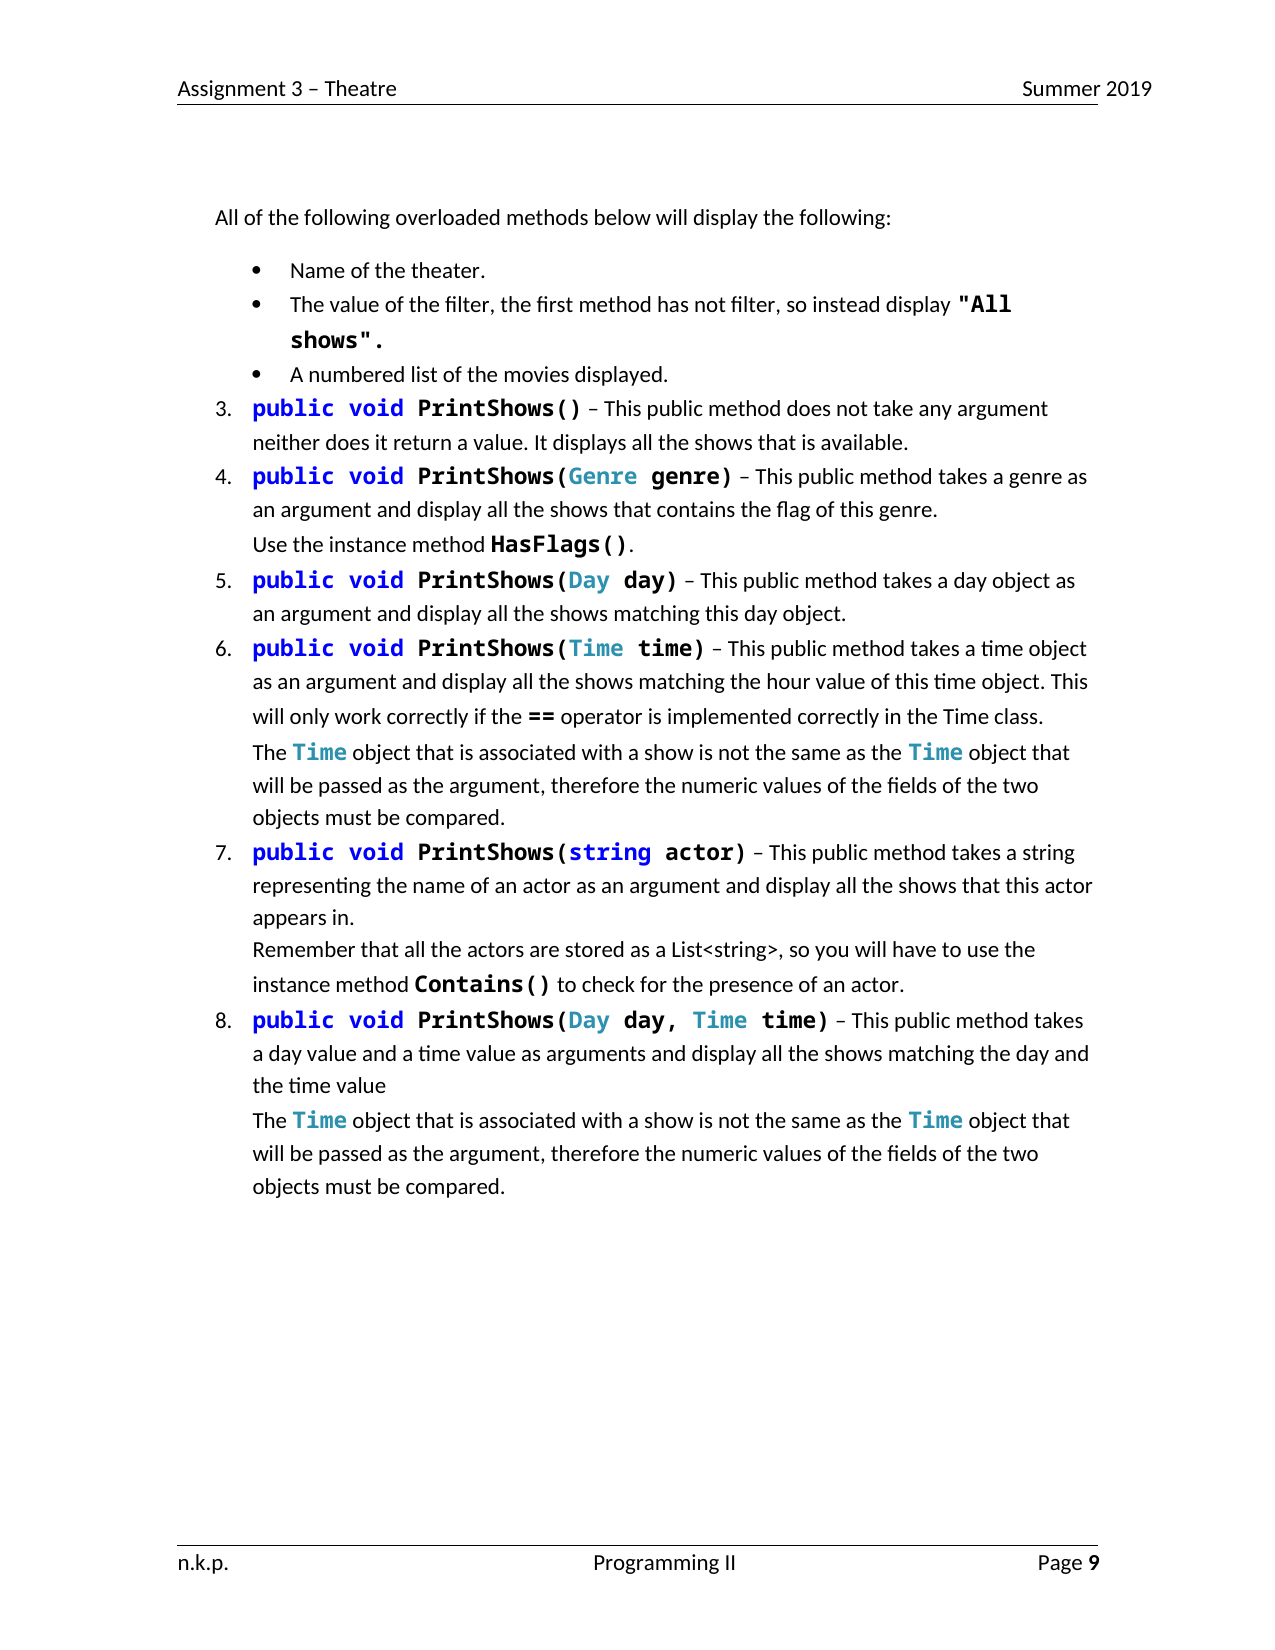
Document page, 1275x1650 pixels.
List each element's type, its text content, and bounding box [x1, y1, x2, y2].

list public void PrintShows(Day day, Time time) – This public method takes a day value and a time value as arguments and display all the shows matching the day and the time value The Time object that is associated with a show is not the same as the Time object that will be passed as the argument, therefore the numeric values of the fields of the two objects must be compared. [215, 1004, 1098, 1200]
list public void PrintShows(Day day) – This public method takes a day object as an argument and display all the shows matching this day object. [215, 564, 1098, 627]
list public void PrintShows(string actor) – This public method takes a string representing the name of an actor as an argument and display all the shows that this actor appears in. Remember that all the actors are stored as a List<string>, so you will have to use the instance method Contains() to check for the presence of an actor. [215, 835, 1098, 999]
list public void PrintShows(Genre genre) – This public method takes a genre as an argument and display all the shows that contains the flag of this genre. Use the instance method HasFlags(). [215, 460, 1098, 559]
list A numbered list of the movies displayed. [252, 360, 1098, 388]
text All of the following overloaded methods below will display the following: [215, 203, 1098, 231]
list public void PrintShows(Time time) – This public method takes a time object as an argument and display all the shows matching the hour value of this time object. This will only work correctly if the == operator is implemented correctly in the Time class. The Time object that is associated with a show is not the same as the Time object that will be passed as the argument, therefore the numeric values of the fields of the two objects must be compared. [215, 632, 1098, 831]
list public void PrintShows() – This public method does not take any argument neither does it return a value. It displays all the shows that is available. [215, 392, 1098, 456]
list Name of the theater. [252, 256, 1098, 284]
list The value of the filter, the first method has not filter, so instead display "All shows". [252, 288, 1098, 355]
